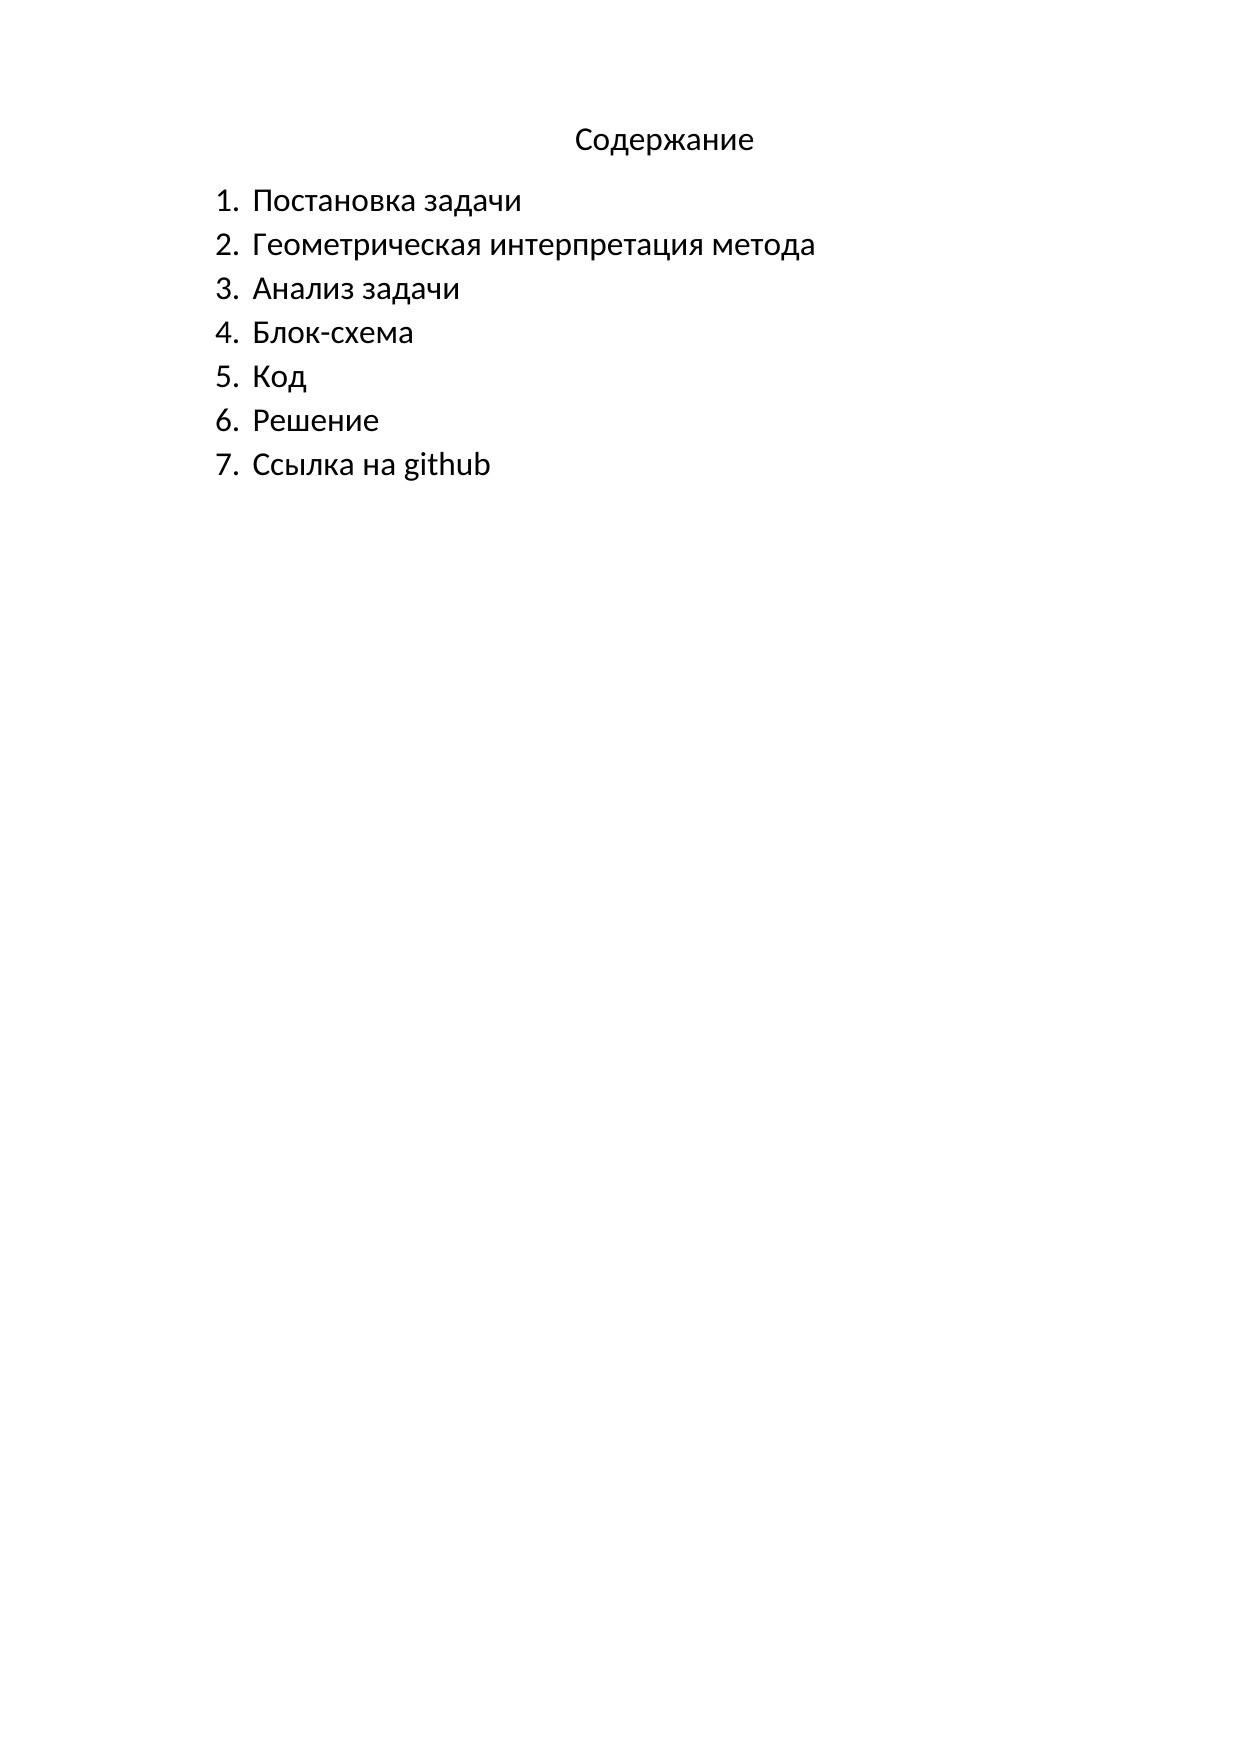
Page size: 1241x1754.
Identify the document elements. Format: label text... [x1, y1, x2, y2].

list Геометрическая интерпретация метода [215, 223, 1152, 263]
list Решение [215, 398, 1152, 439]
list Блок-схема [215, 311, 1152, 351]
list Ссылка на github [215, 442, 1152, 483]
text Содержание [177, 118, 1152, 159]
list Анализ задачи [215, 267, 1152, 307]
list Код [215, 354, 1152, 395]
list Постановка задачи [215, 179, 1152, 219]
